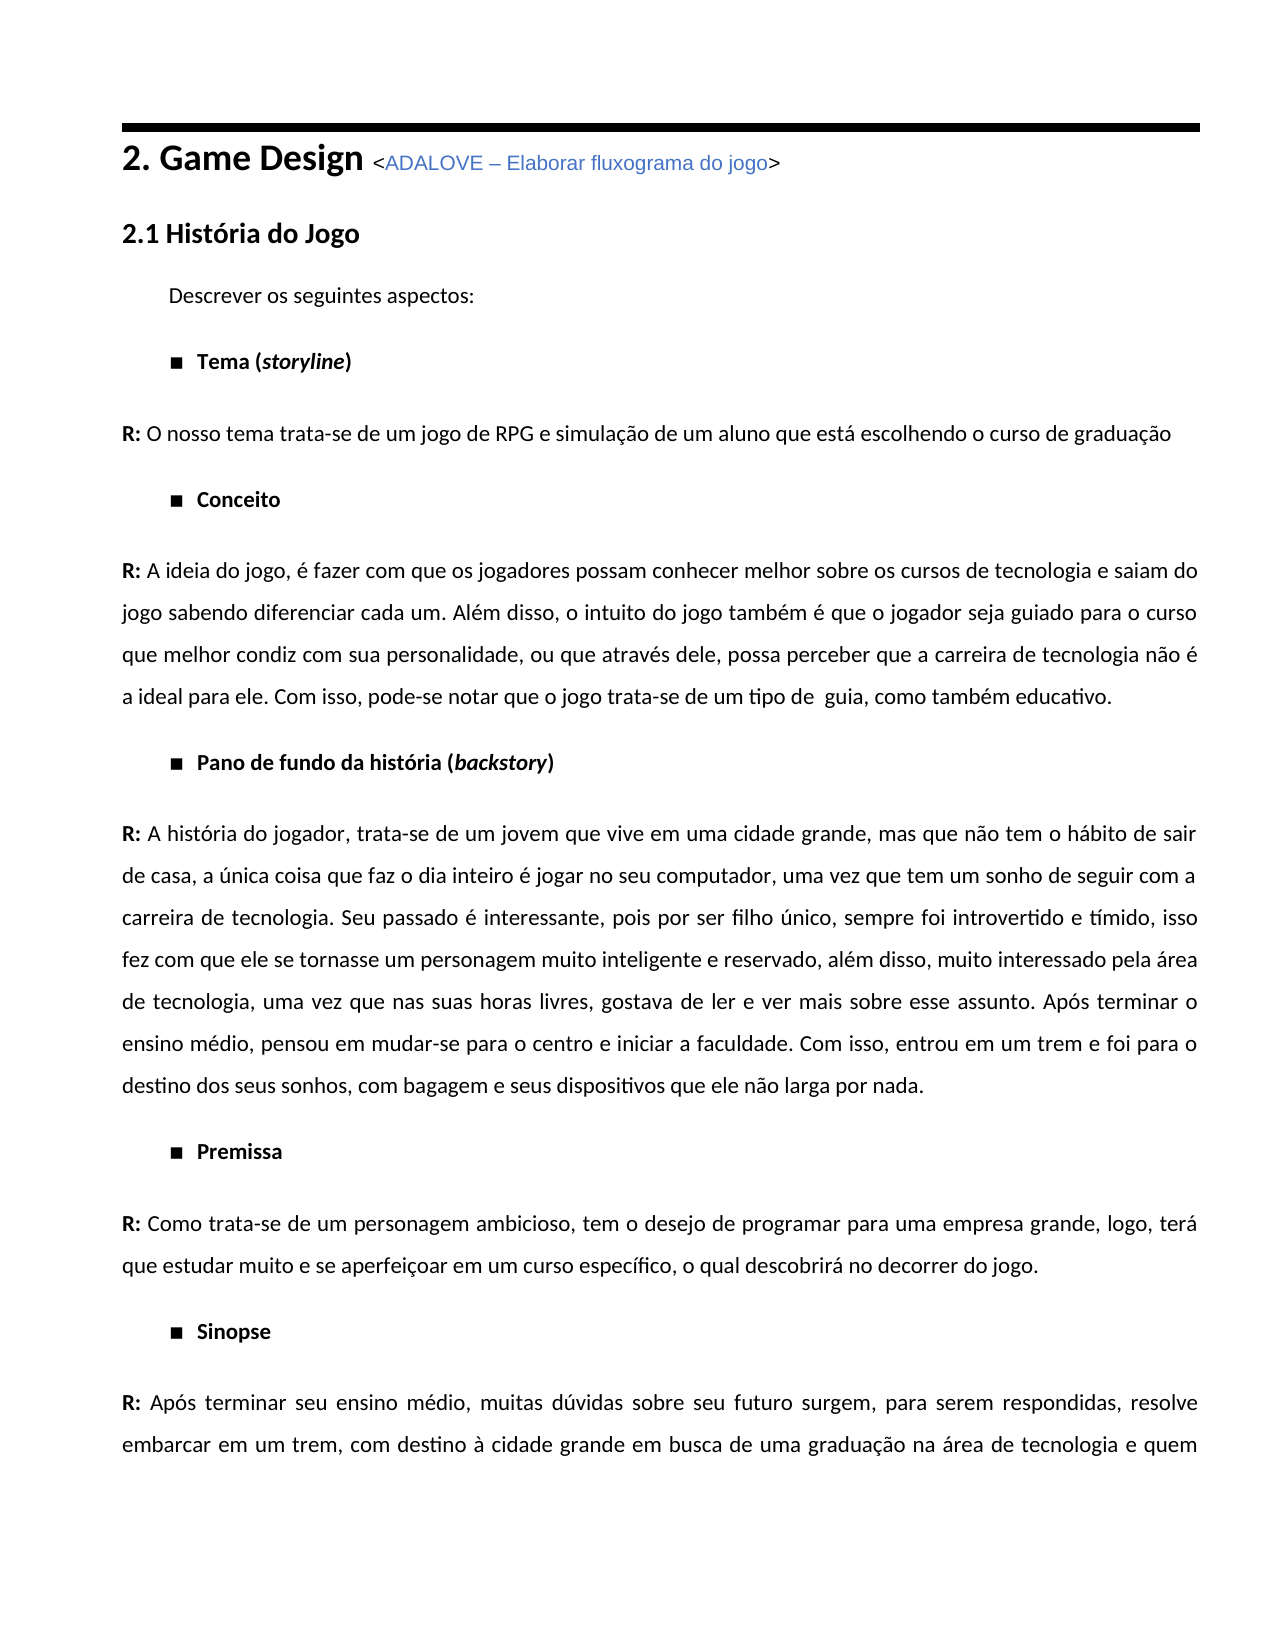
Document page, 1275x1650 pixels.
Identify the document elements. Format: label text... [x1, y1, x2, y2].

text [122, 1388, 1200, 1458]
text Descrever os seguintes aspectos: [169, 281, 1200, 309]
text R: O nosso tema trata-se de um jogo de RPG e simulação de um aluno que está escolhendo o curso de graduação [122, 419, 1200, 447]
text R: A ideia do jogo, é fazer com que os jogadores possam conhecer melhor sobre os cursos de tecnologia e saiam do jogo sabendo diferenciar cada um. Além disso, o intuito do jogo também é que o jogador seja guiado para o curso que melhor condiz com sua personalidade, ou que através dele, possa perceber que a carreira de tecnologia não é a ideal para ele. Com isso, pode-se notar que o jogo trata-se de um tipo de guia, como também educativo. [122, 556, 1200, 710]
list Conceito [169, 473, 1200, 520]
list Sinopse [169, 1305, 1200, 1352]
list Pano de fundo da história (backstory) [169, 737, 1200, 783]
text 2.1 História do Jogo [122, 215, 1200, 251]
list Premissa [169, 1126, 1200, 1173]
text R: Como trata-se de um personagem ambicioso, tem o desejo de programar para uma empresa grande, logo, terá que estudar muito e se aperfeiçoar em um curso específico, o qual descobrirá no decorrer do jogo. [122, 1209, 1200, 1279]
text 2. Game Design <ADALOVE – Elaborar fluxograma do jogo> [122, 132, 1200, 180]
text R: A história do jogador, trata-se de um jovem que vive em uma cidade grande, mas que não tem o hábito de sair de casa, a única coisa que faz o dia inteiro é jogar no seu computador, uma vez que tem um sonho de seguir com a carreira de tecnologia. Seu passado é interessante, pois por ser filho único, sempre foi introvertido e tímido, isso fez com que ele se tornasse um personagem muito inteligente e reservado, além disso, muito interessado pela área de tecnologia, uma vez que nas suas horas livres, gostava de ler e ver mais sobre esse assunto. Após terminar o ensino médio, pensou em mudar-se para o centro e iniciar a faculdade. Com isso, entrou em um trem e foi para o destino dos seus sonhos, com bagagem e seus dispositivos que ele não larga por nada. [122, 819, 1200, 1099]
list Tema (storyline) [169, 336, 1200, 383]
